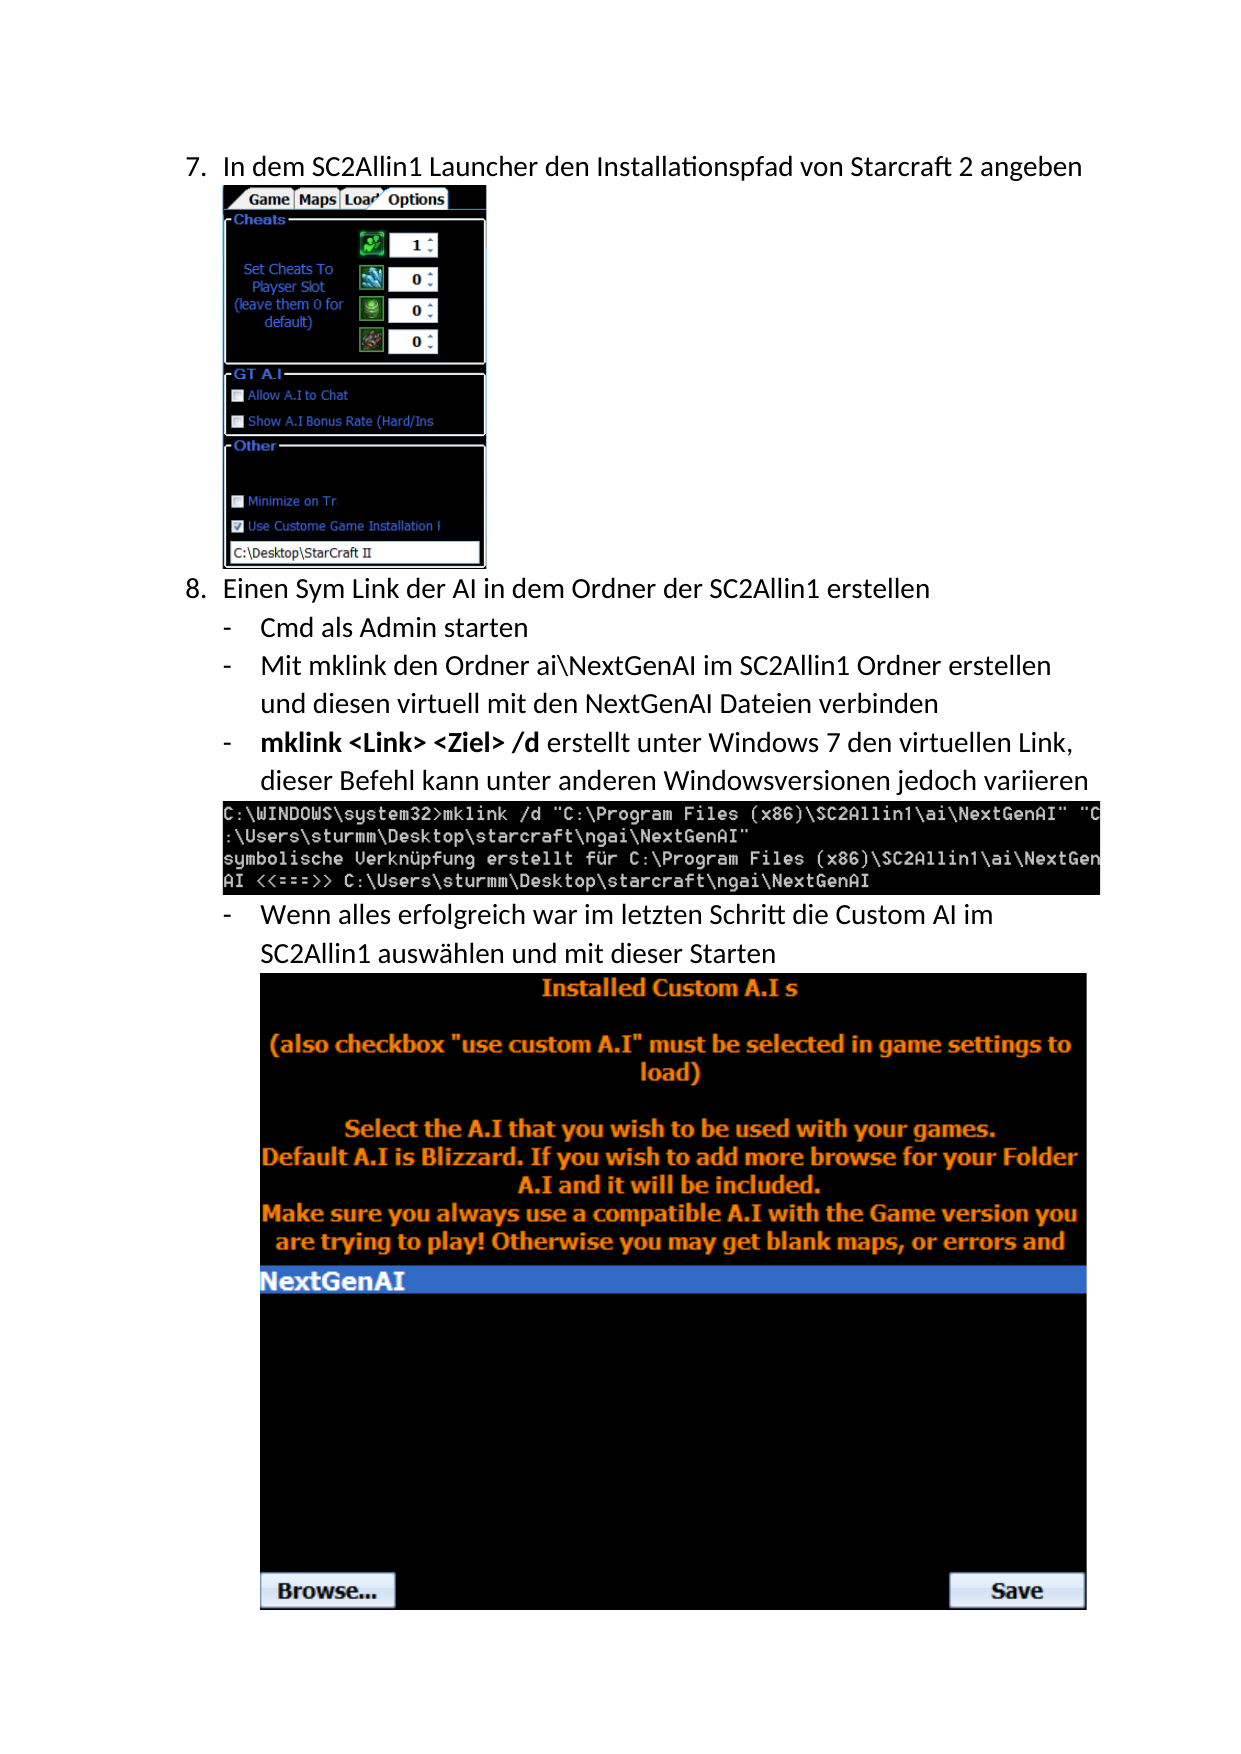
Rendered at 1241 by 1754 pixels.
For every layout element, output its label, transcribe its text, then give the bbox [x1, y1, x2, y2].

picture [260, 973, 1087, 1610]
list Cmd als Admin starten [223, 609, 1093, 644]
list mklink <Link> <Ziel> /d erstellt unter Windows 7 den virtuellen Link, dieser Befehl kann unter anderen Windowsversionen jedoch variieren [223, 724, 1093, 798]
list Wenn alles erfolgreich war im letzten Schritt die Custom AI im SC2Allin1 auswählen und mit dieser Starten [223, 896, 1093, 971]
picture [222, 185, 487, 569]
picture [222, 801, 1101, 895]
list Einen Sym Link der AI in dem Ordner der SC2Allin1 erstellen [185, 570, 1093, 606]
list Mit mklink den Ordner ai\NextGenAI im SC2Allin1 Ordner erstellen und diesen virtuell mit den NextGenAI Dateien verbinden [223, 647, 1093, 721]
